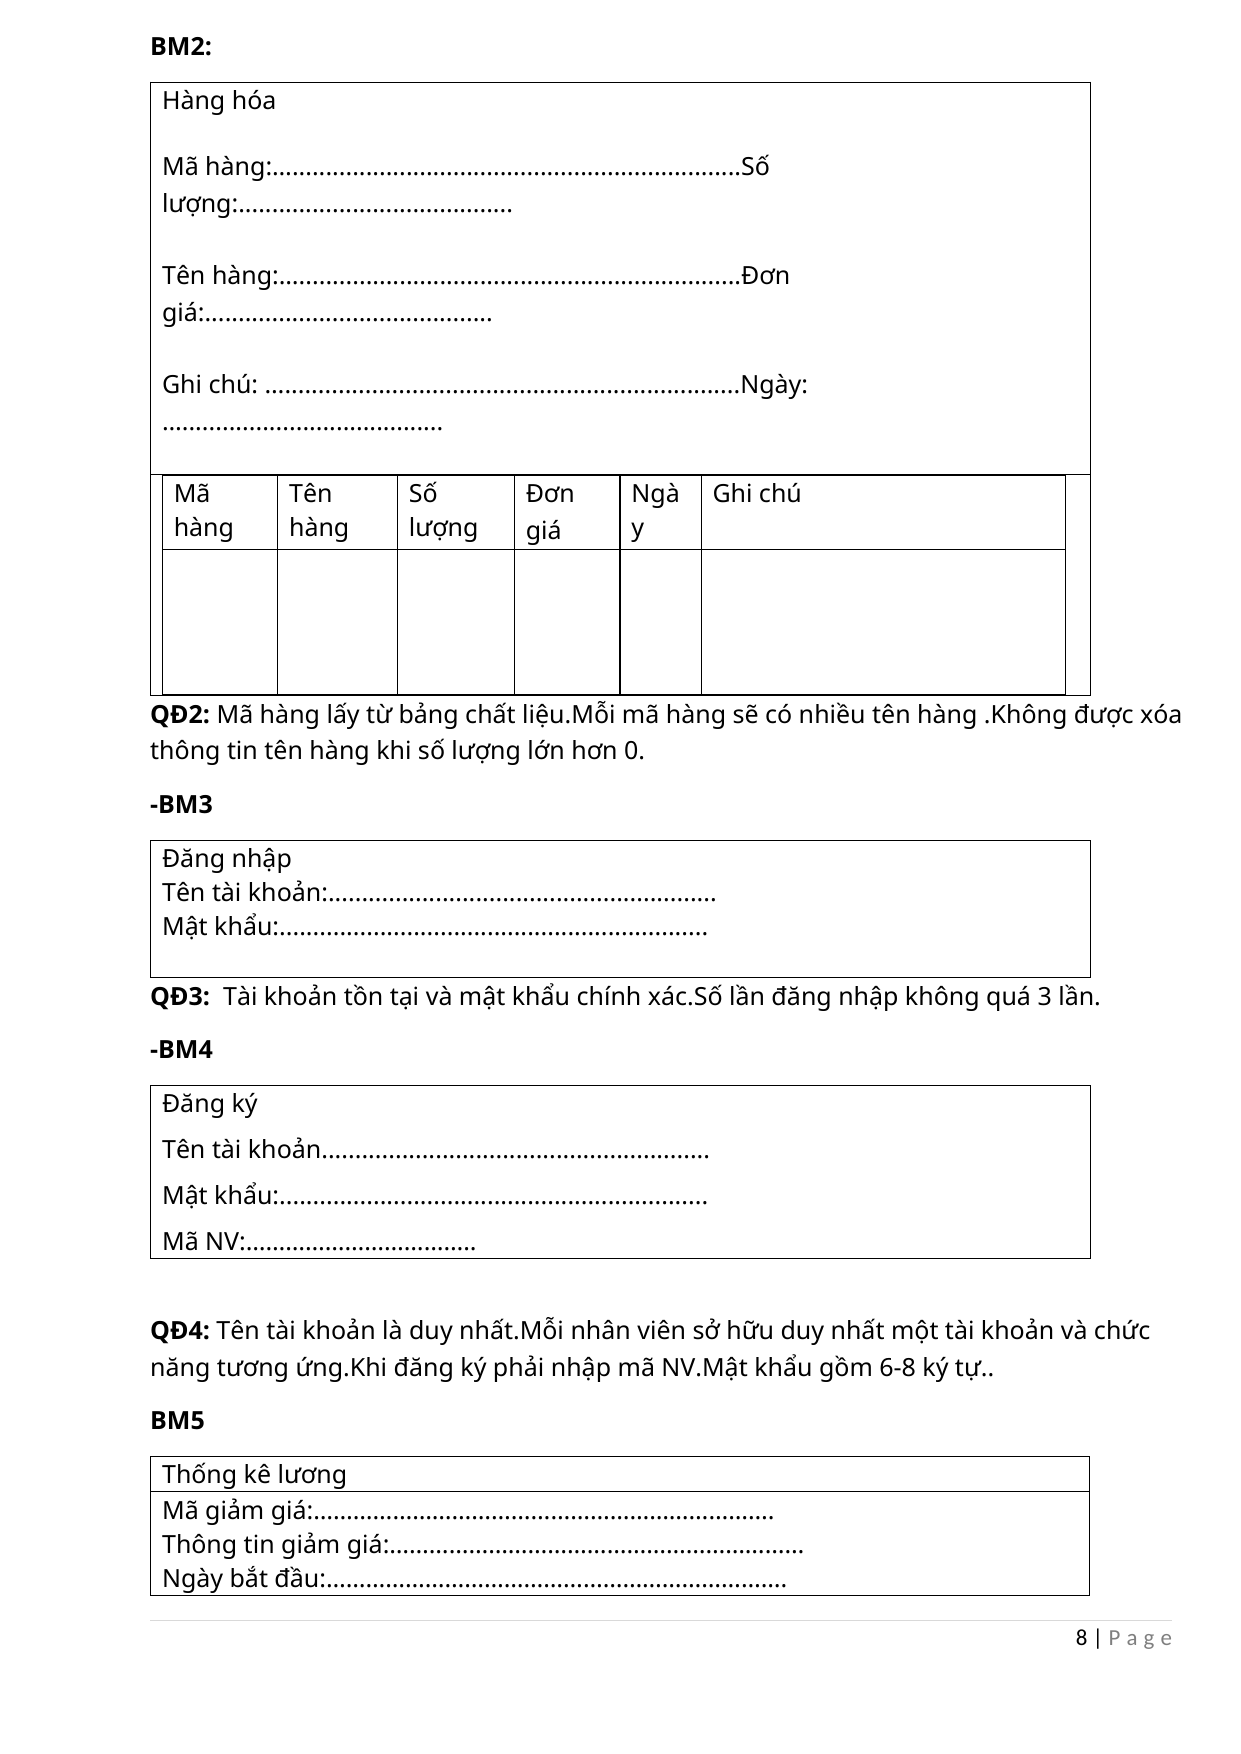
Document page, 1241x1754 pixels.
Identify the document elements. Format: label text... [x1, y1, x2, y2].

table_header Đăng nhập Tên tài khoản:.......................................................... Mật khẩu:................................................................ [151, 841, 1090, 977]
text BM5 [150, 1403, 1217, 1437]
table_cell [163, 550, 277, 694]
text QĐ3: Tài khoản tồn tại và mật khẩu chính xác.Số lần đăng nhập không quá 3 lần. [150, 978, 1217, 1012]
table_cell [621, 550, 701, 694]
table_cell [398, 476, 514, 549]
table_cell [163, 476, 277, 549]
table_cell [398, 550, 514, 694]
table_cell [702, 476, 1065, 549]
table_cell [1066, 475, 1090, 695]
table_header Đăng ký Tên tài khoản.......................................................... Mật khẩu:................................................................ Mã NV:…………………………….. [151, 1086, 1090, 1258]
table_cell [151, 475, 162, 695]
table_cell [515, 476, 619, 549]
text -BM4 [150, 1032, 1217, 1066]
table_header Thống kê lương [151, 1457, 1089, 1491]
table_cell [702, 550, 1065, 694]
table_cell [278, 550, 397, 694]
text QĐ4: Tên tài khoản là duy nhất.Mỗi nhân viên sở hữu duy nhất một tài khoản và chức năng tương ứng.Khi đăng ký phải nhập mã NV.Mật khẩu gồm 6-8 ký tự.. [150, 1312, 1217, 1383]
text -BM3 [150, 786, 1217, 821]
table_header Hàng hóa Mã hàng:…...................................................................Số lượng:......................................... Tên hàng:…..................................................................Đơn giá:........................................... Ghi chú: …....................................................................Ngày:…....................................... [151, 83, 1090, 474]
table_cell [621, 476, 701, 549]
table_cell [515, 550, 619, 694]
text BM2: [150, 28, 1217, 62]
text QĐ2: Mã hàng lấy từ bảng chất liệu.Mỗi mã hàng sẽ có nhiều tên hàng .Không được xóa thông tin tên hàng khi số lượng lớn hơn 0. [150, 696, 1217, 767]
table_cell [278, 476, 397, 549]
